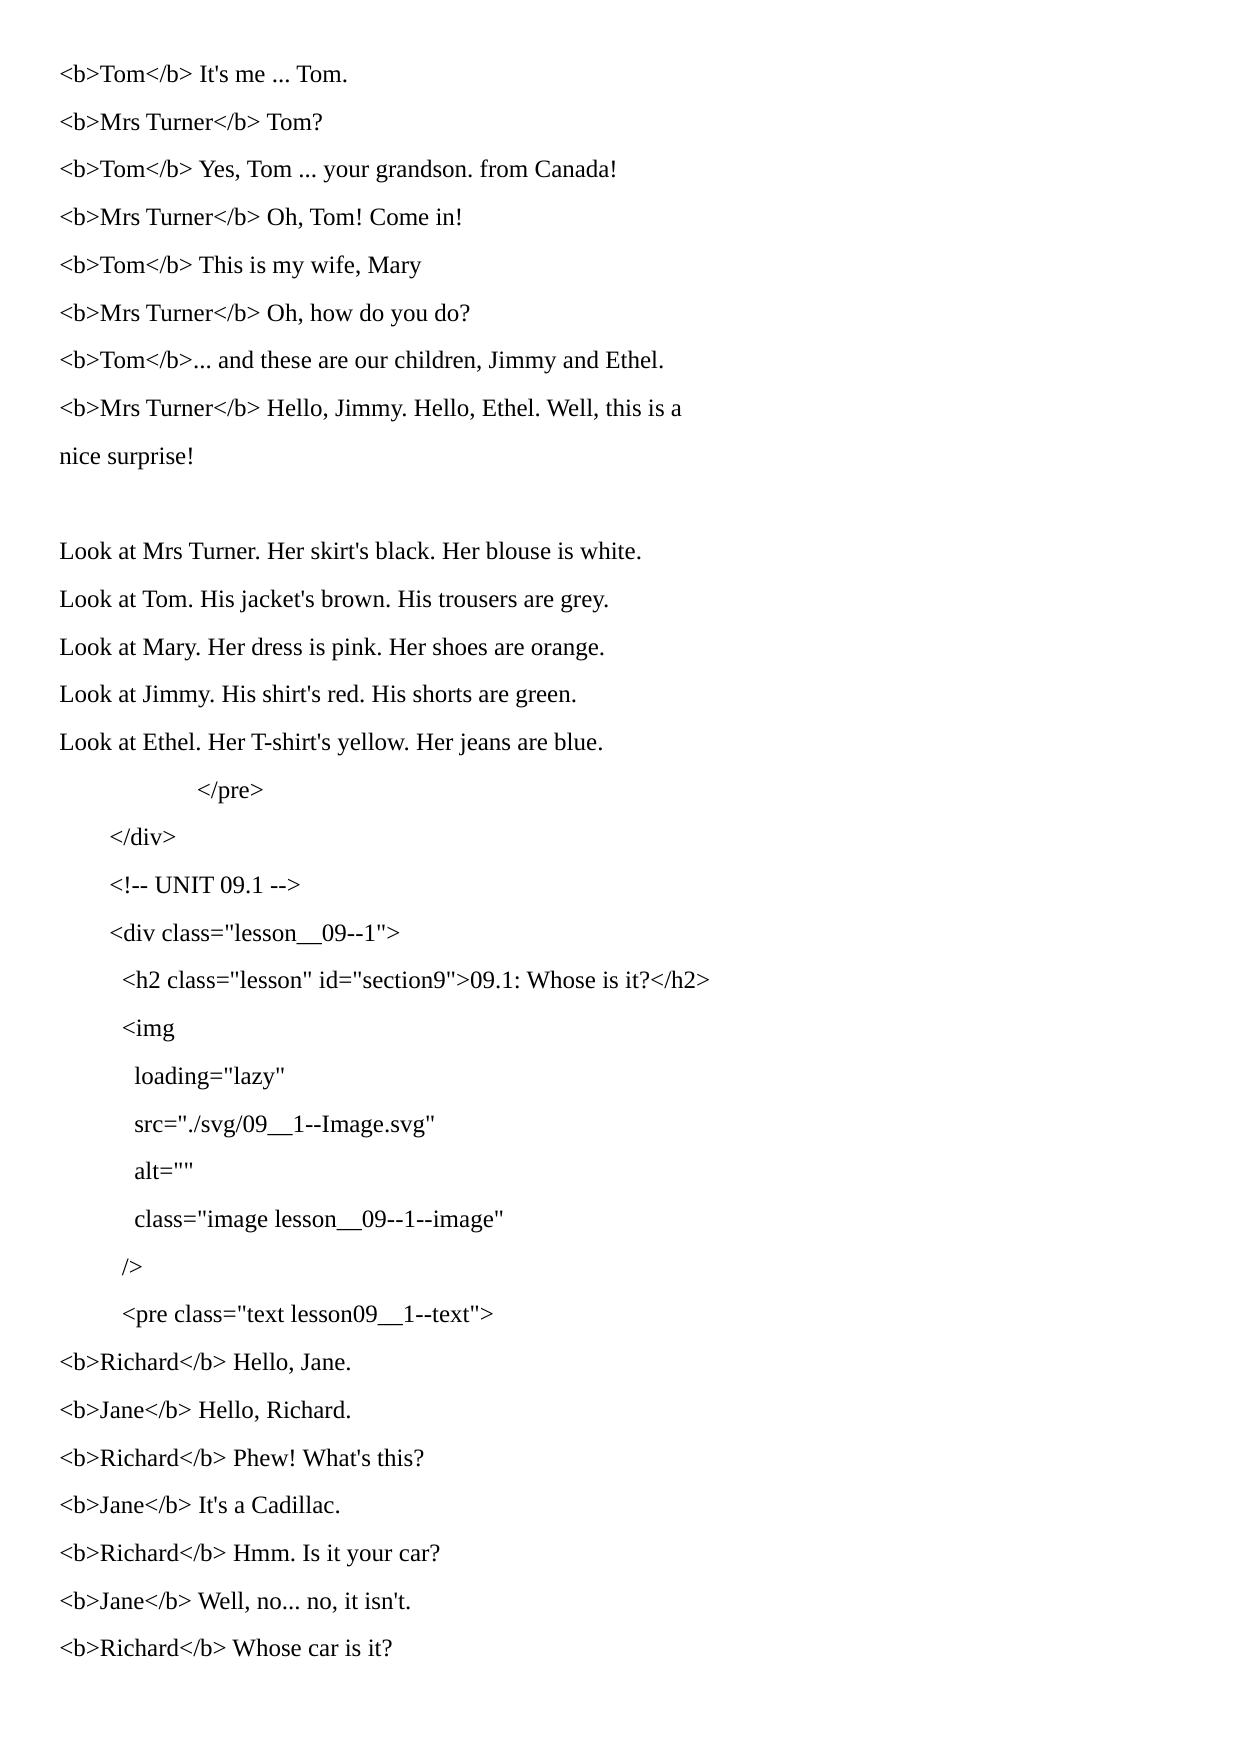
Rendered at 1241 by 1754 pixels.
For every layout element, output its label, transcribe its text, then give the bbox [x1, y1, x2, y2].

text <div class="lesson__09--1"> [59, 918, 1181, 947]
text /> [59, 1252, 1181, 1281]
text </div> [59, 822, 1181, 851]
text <b>Tom</b> This is my wife, Mary [59, 250, 1181, 279]
text <b>Mrs Turner</b> Oh, Tom! Come in! [59, 202, 1181, 231]
text Look at Mary. Her dress is pink. Her shoes are orange. [59, 632, 1181, 660]
text Look at Ethel. Her T-shirt's yellow. Her jeans are blue. [59, 727, 1181, 756]
text <h2 class="lesson" id="section9">09.1: Whose is it?</h2> [59, 966, 1181, 994]
text <b>Richard</b> Hmm. Is it your car? [59, 1538, 1181, 1567]
text </pre> [59, 775, 1181, 803]
text class="image lesson__09--1--image" [59, 1204, 1181, 1233]
text Look at Tom. His jacket's brown. His trousers are grey. [59, 584, 1181, 613]
text <b>Jane</b> Well, no... no, it isn't. [59, 1586, 1181, 1614]
text <b>Mrs Turner</b> Tom? [59, 107, 1181, 136]
text <b>Jane</b> Hello, Richard. [59, 1395, 1181, 1424]
text <b>Tom</b>... and these are our children, Jimmy and Ethel. [59, 345, 1181, 374]
text src="./svg/09__1--Image.svg" [59, 1109, 1181, 1137]
text <b>Tom</b> It's me ... Tom. [59, 59, 1181, 88]
text <b>Richard</b> Phew! What's this? [59, 1443, 1181, 1471]
text alt="" [59, 1156, 1181, 1185]
text <b>Tom</b> Yes, Tom ... your grandson. from Canada! [59, 154, 1181, 183]
text <b>Richard</b> Whose car is it? [59, 1633, 1181, 1662]
text <img [59, 1013, 1181, 1042]
text <pre class="text lesson09__1--text"> [59, 1299, 1181, 1328]
text Look at Jimmy. His shirt's red. His shorts are green. [59, 679, 1181, 708]
text <b>Richard</b> Hello, Jane. [59, 1347, 1181, 1376]
text <b>Jane</b> It's a Cadillac. [59, 1490, 1181, 1519]
text <b>Mrs Turner</b> Oh, how do you do? [59, 298, 1181, 326]
text loading="lazy" [59, 1061, 1181, 1090]
text <b>Mrs Turner</b> Hello, Jimmy. Hello, Ethel. Well, this is a [59, 393, 1181, 422]
text <!-- UNIT 09.1 --> [59, 870, 1181, 899]
text nice surprise! [59, 441, 1181, 469]
text Look at Mrs Turner. Her skirt's black. Her blouse is white. [59, 536, 1181, 565]
